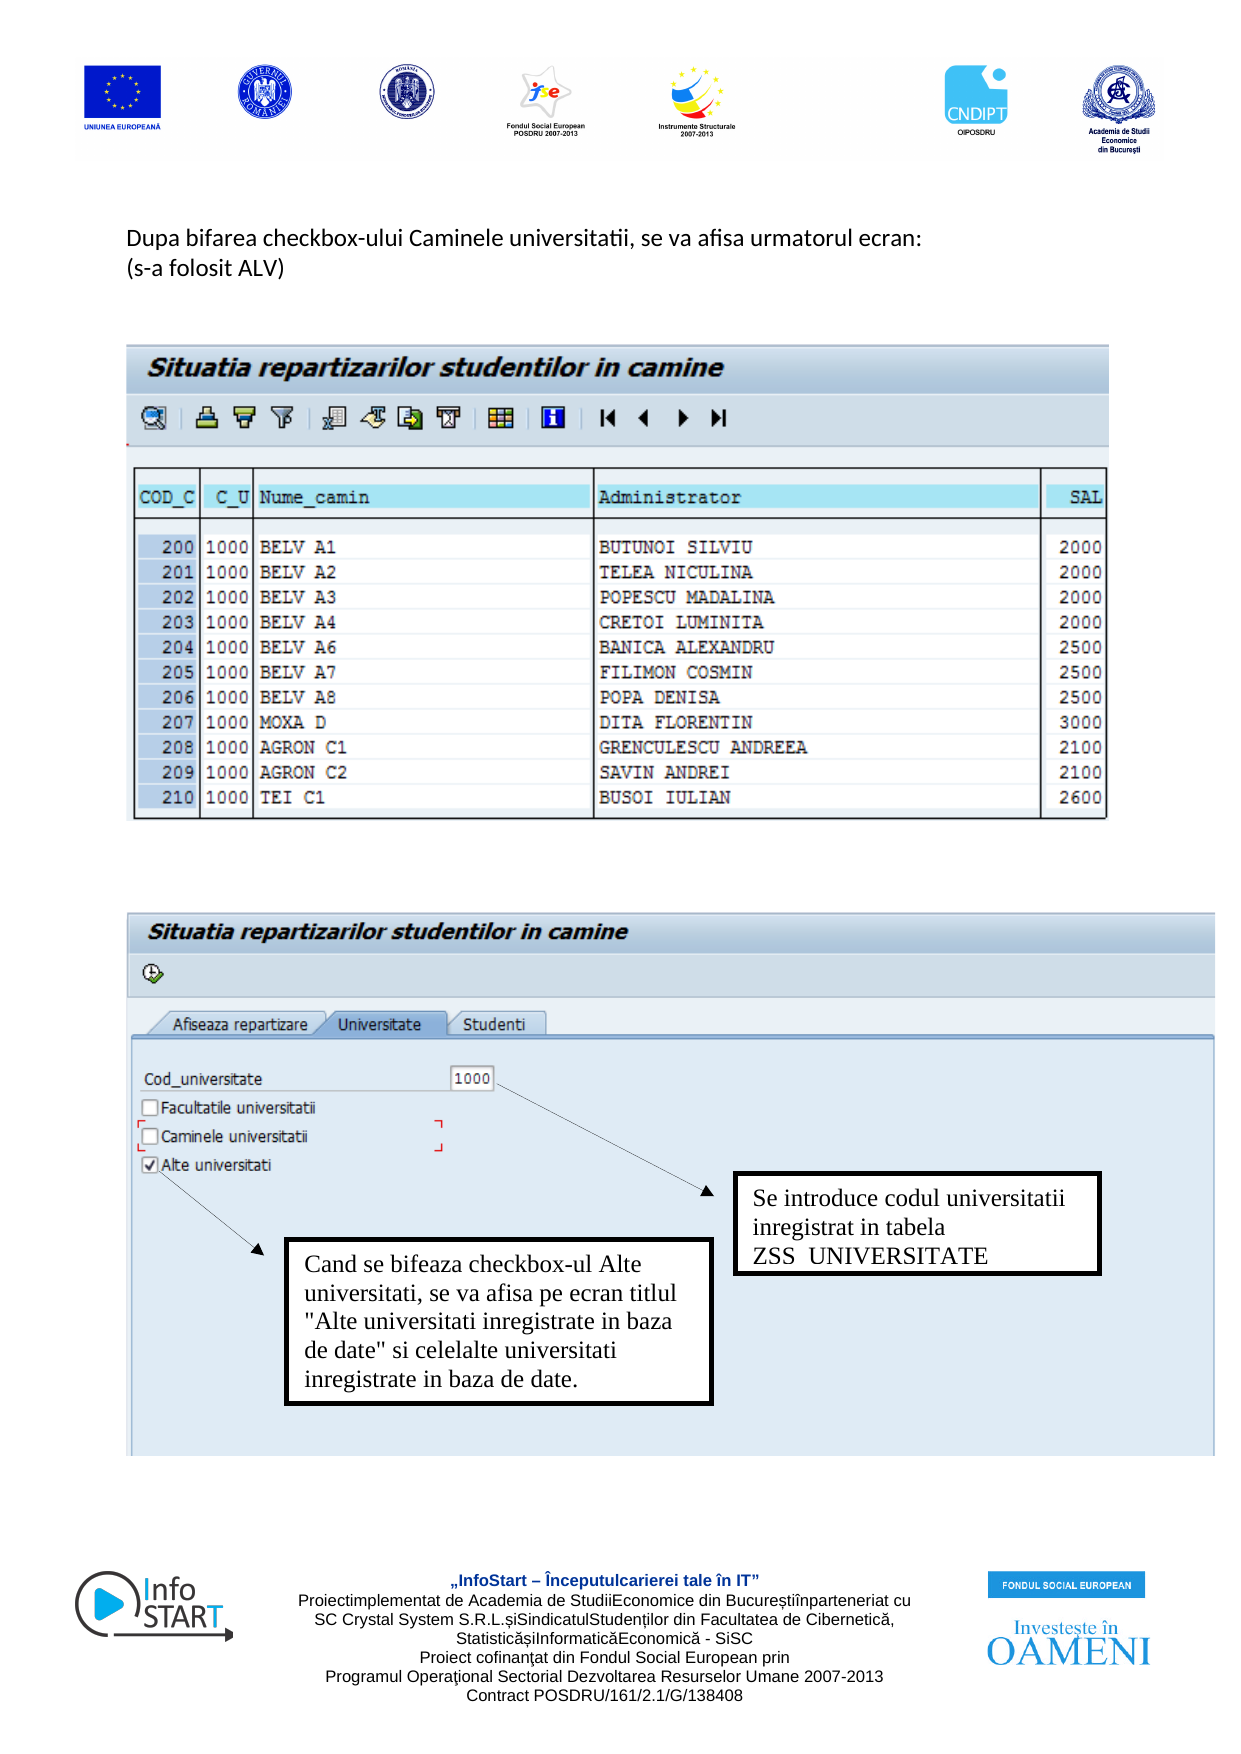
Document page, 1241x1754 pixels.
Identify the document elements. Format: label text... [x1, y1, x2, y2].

text Dupa bifarea checkbox-ului Caminele universitatii, se va afisa urmatorul ecran: [126, 222, 1165, 253]
picture [987, 1571, 1150, 1665]
picture [75, 1571, 233, 1642]
picture [75, 57, 1165, 161]
text (s-a folosit ALV) [126, 253, 1165, 283]
picture [126, 344, 1109, 821]
picture [126, 912, 1216, 1456]
